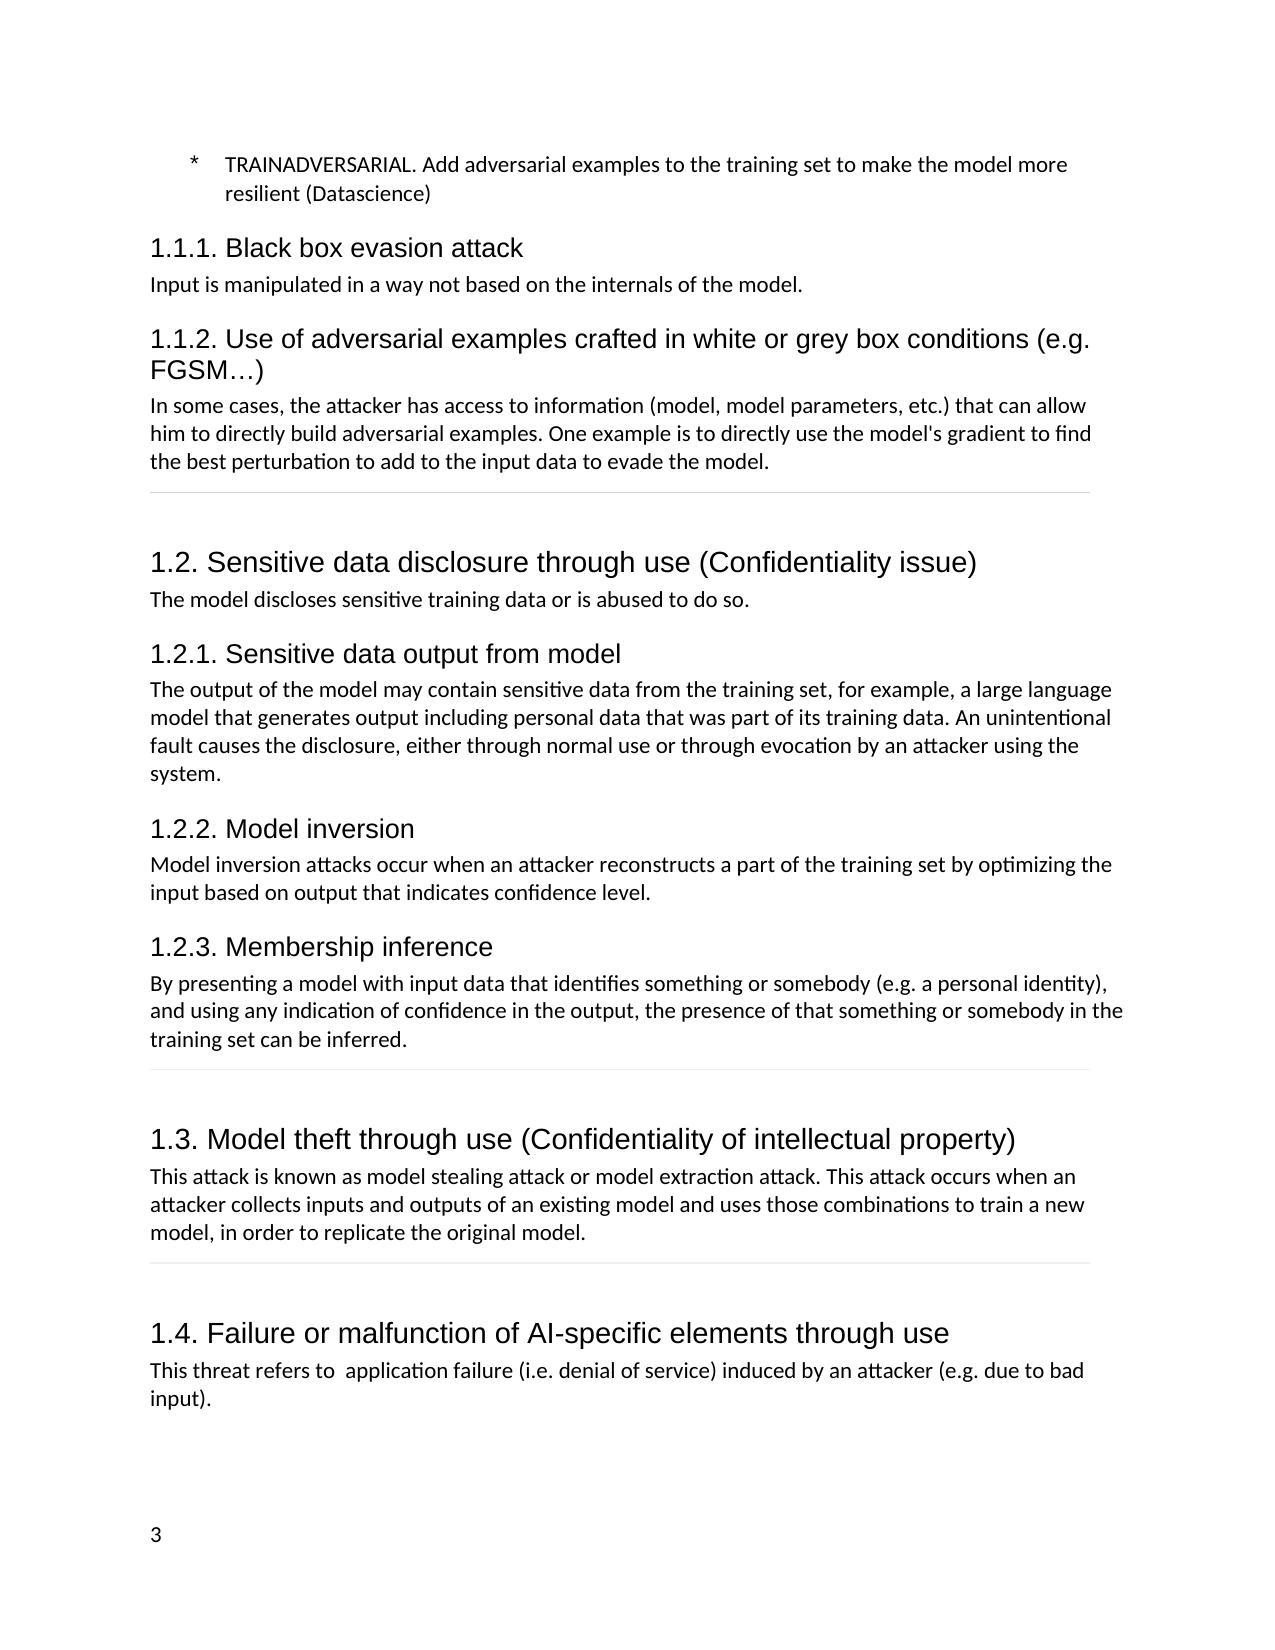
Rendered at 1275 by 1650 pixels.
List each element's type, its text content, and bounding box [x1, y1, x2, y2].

text Model inversion attacks occur when an attacker reconstructs a part of the training set by optimizing the input based on output that indicates confidence level. [150, 850, 1125, 906]
subtitle 1.4. Failure or malfunction of AI-specific elements through use [150, 1316, 1125, 1349]
subtitle 1.1.2. Use of adversarial examples crafted in white or grey box conditions (e.g. FGSM…) [150, 323, 1125, 385]
subtitle 1.2.2. Model inversion [150, 813, 1125, 844]
text In some cases, the attacker has access to information (model, model parameters, etc.) that can allow him to directly build adversarial examples. One example is to directly use the model's gradient to find the best perturbation to add to the input data to evade the model. [150, 391, 1125, 476]
text This attack is known as model stealing attack or model extraction attack. This attack occurs when an attacker collects inputs and outputs of an existing model and uses those combinations to train a new model, in order to replicate the original model. [150, 1162, 1125, 1246]
subtitle 1.2.3. Membership inference [150, 931, 1125, 962]
text Input is manipulated in a way not based on the internals of the model. [150, 270, 1125, 298]
subtitle 1.2.1. Sensitive data output from model [150, 638, 1125, 669]
text The model discloses sensitive training data or is abused to do so. [150, 585, 1125, 613]
subtitle 1.1.1. Black box evasion attack [150, 232, 1125, 263]
text This threat refers to application failure (i.e. denial of service) induced by an attacker (e.g. due to bad input). [150, 1356, 1125, 1412]
list TRAINADVERSARIAL. Add adversarial examples to the training set to make the model more resilient (Datascience) [187, 150, 1125, 207]
subtitle 1.3. Model theft through use (Confidentiality of intellectual property) [150, 1122, 1125, 1156]
text The output of the model may contain sensitive data from the training set, for example, a large language model that generates output including personal data that was part of its training data. An unintentional fault causes the disclosure, either through normal use or through evocation by an attacker using the system. [150, 676, 1125, 788]
subtitle 1.2. Sensitive data disclosure through use (Confidentiality issue) [150, 545, 1125, 579]
text By presenting a model with input data that identifies something or somebody (e.g. a personal identity), and using any indication of confidence in the output, the presence of that something or somebody in the training set can be inferred. [150, 969, 1125, 1053]
